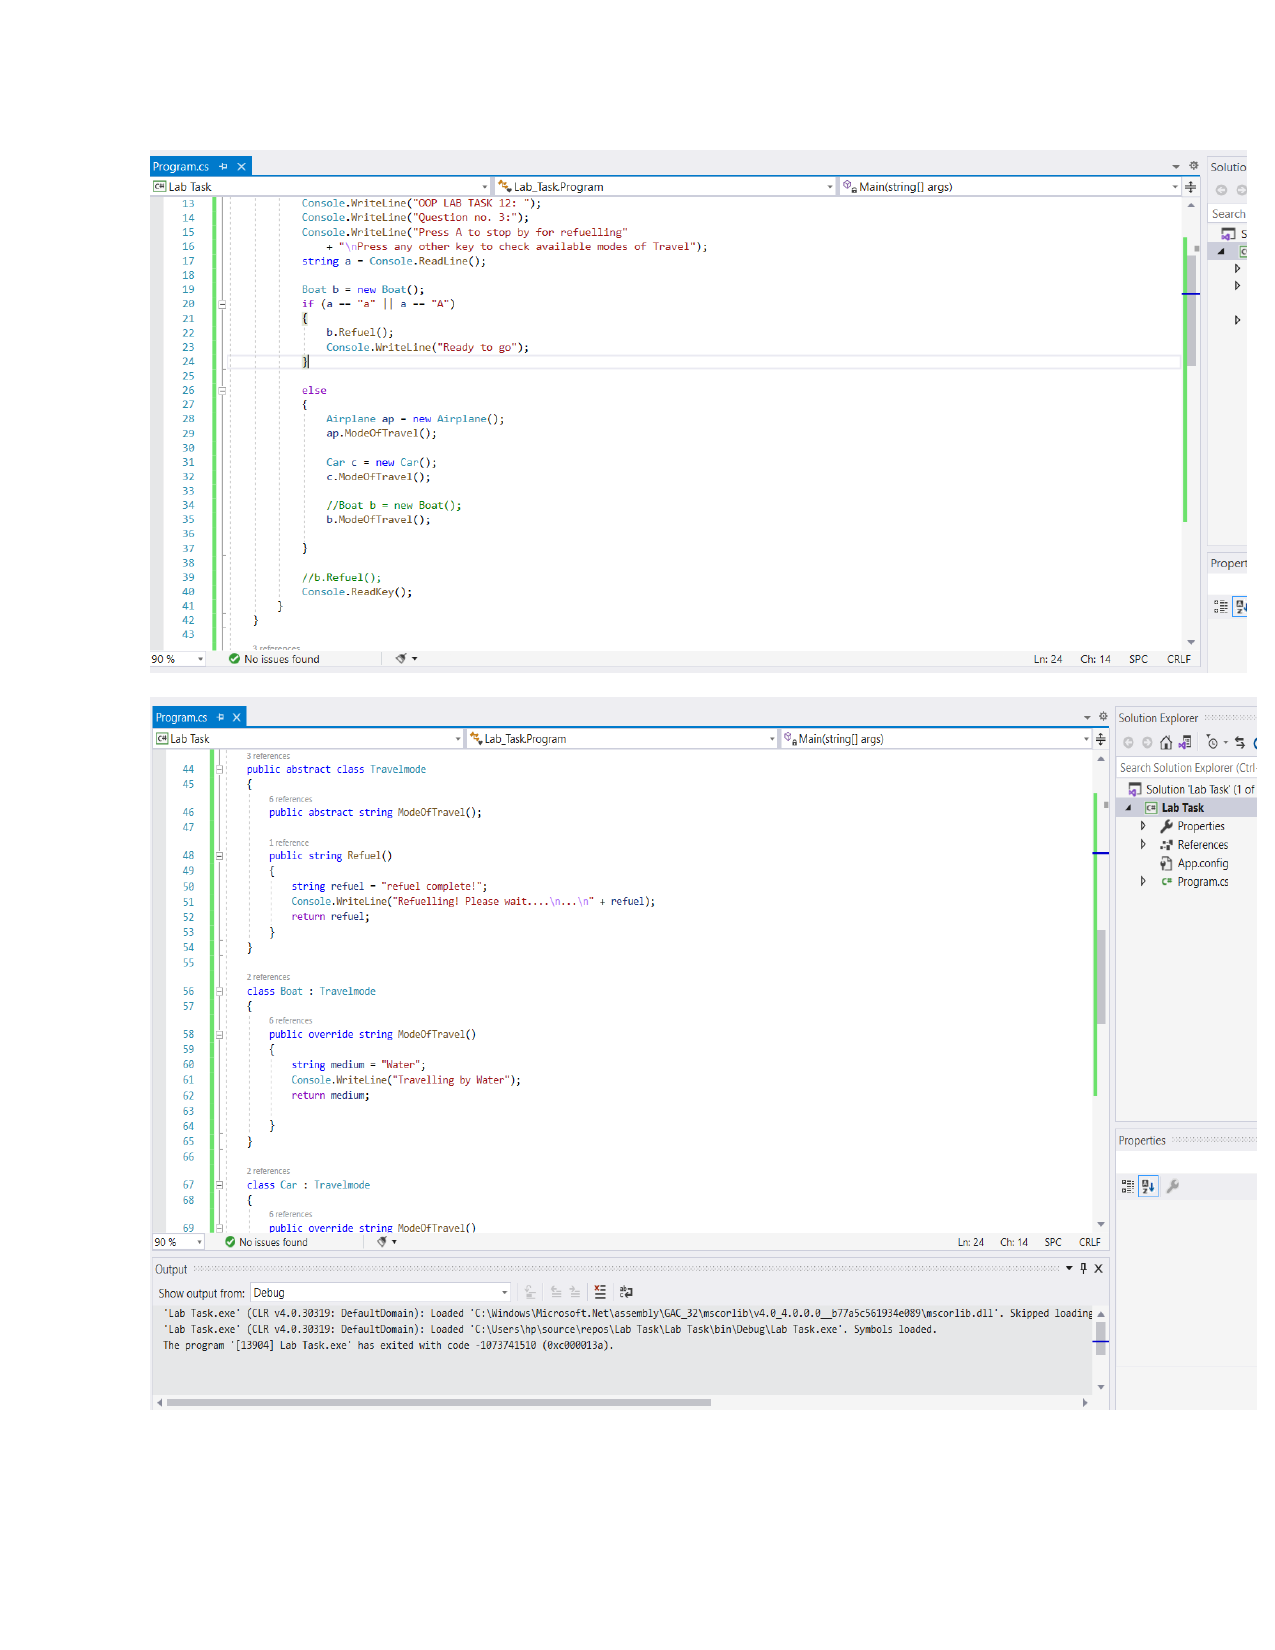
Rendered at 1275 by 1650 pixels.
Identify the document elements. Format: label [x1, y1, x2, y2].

picture [150, 697, 1257, 1410]
picture [150, 150, 1247, 673]
